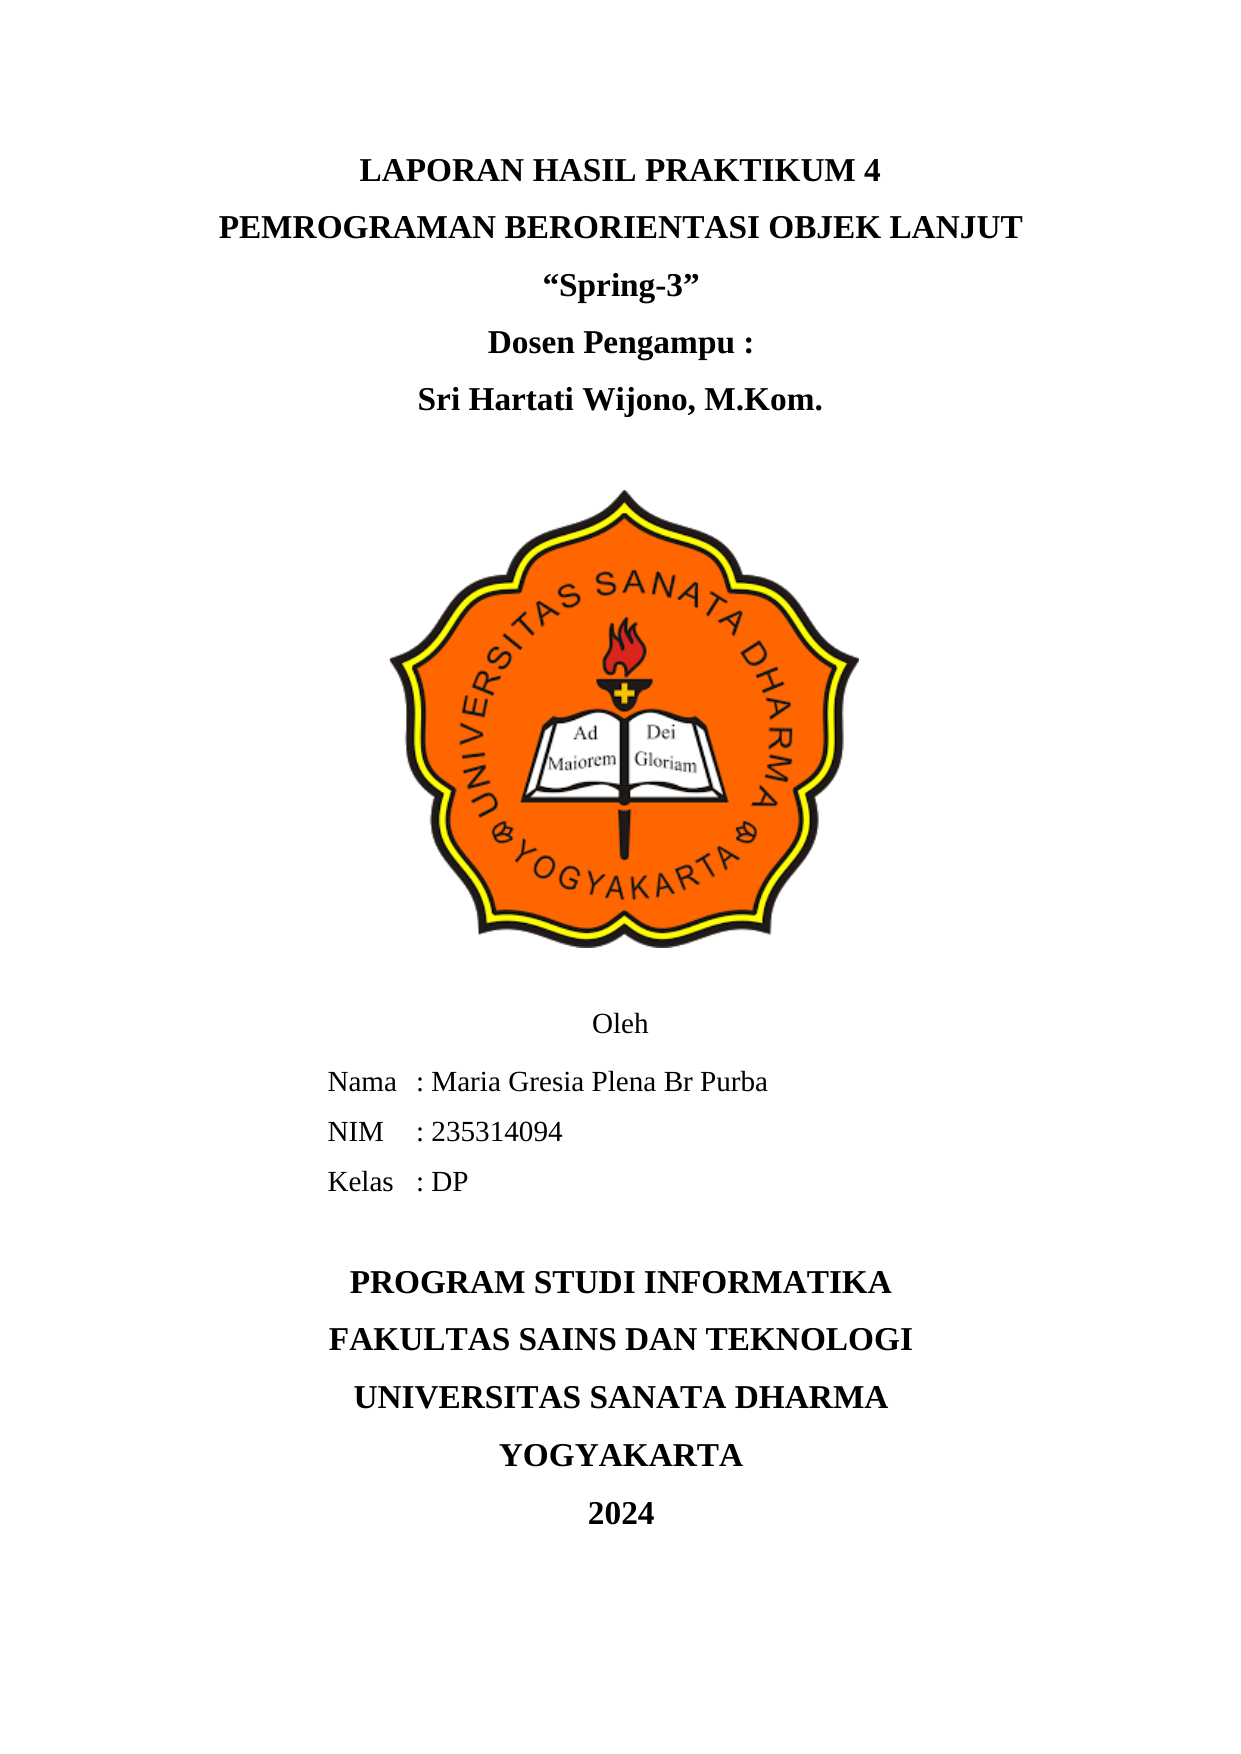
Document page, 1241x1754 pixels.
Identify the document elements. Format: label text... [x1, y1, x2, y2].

text Oleh [150, 1006, 1090, 1039]
text UNIVERSITAS SANATA DHARMA [150, 1377, 1092, 1415]
text “Spring-3” [150, 265, 1092, 303]
text FAKULTAS SAINS DAN TEKNOLOGI [150, 1320, 1092, 1358]
picture [389, 490, 859, 948]
text Kelas : DP [327, 1164, 1092, 1198]
text Sri Hartati Wijono, M.Kom. [150, 379, 1090, 418]
text LAPORAN HASIL PRAKTIKUM 4 [150, 150, 1090, 188]
text PROGRAM STUDI INFORMATIKA [150, 1262, 1092, 1301]
text YOGYAKARTA [150, 1435, 1092, 1473]
text Dosen Pengampu : [150, 322, 1092, 361]
text NIM : 235314094 [327, 1114, 1092, 1148]
text Nama : Maria Gresia Plena Br Purba [327, 1064, 1090, 1097]
text 2024 [150, 1493, 1092, 1531]
text PEMROGRAMAN BERORIENTASI OBJEK LANJUT [150, 207, 1092, 246]
